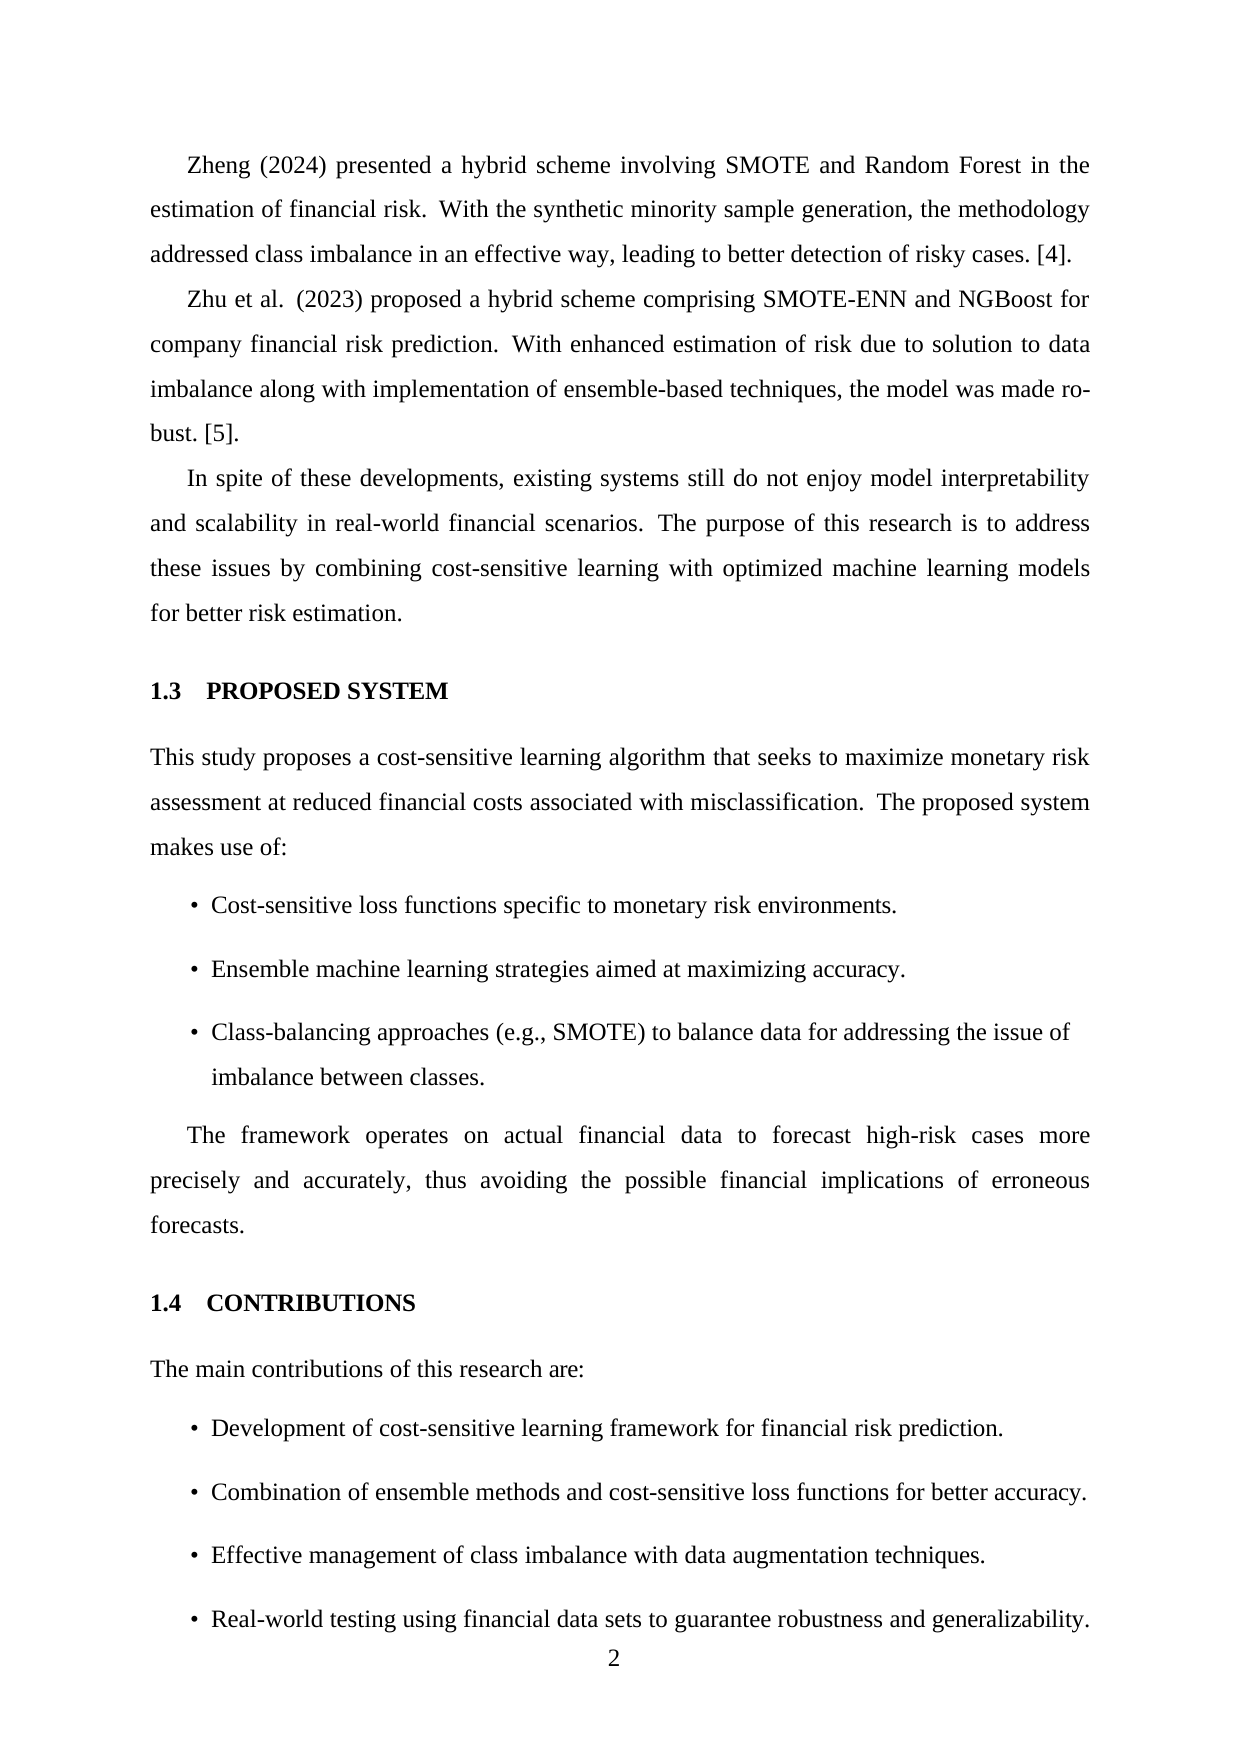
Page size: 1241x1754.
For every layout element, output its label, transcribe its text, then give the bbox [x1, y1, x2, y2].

list Effective management of class imbalance with data augmentation techniques. [190, 1540, 1211, 1569]
list Ensemble machine learning strategies aimed at maximizing accuracy. [190, 954, 1211, 982]
text This study proposes a cost-sensitive learning algorithm that seeks to maximize monetary risk assessment at reduced financial costs associated with misclassification. The proposed system makes use of: [150, 742, 1090, 860]
text Zhu et al. (2023) proposed a hybrid scheme comprising SMOTE-ENN and NGBoost for company financial risk prediction. With enhanced estimation of risk due to solution to data imbalance along with implementation of ensemble-based techniques, the model was made ro- bust. [5]. [150, 284, 1091, 447]
text The main contributions of this research are: [150, 1354, 1211, 1383]
list Combination of ensemble methods and cost-sensitive loss functions for better accuracy. [190, 1477, 1211, 1506]
subtitle PROPOSED SYSTEM [150, 676, 1211, 705]
text In spite of these developments, existing systems still do not enjoy model interpretability and scalability in real-world financial scenarios. The purpose of this research is to address these issues by combining cost-sensitive learning with optimized machine learning models for better risk estimation. [150, 463, 1091, 626]
list Development of cost-sensitive learning framework for financial risk prediction. [190, 1413, 1211, 1442]
text Zheng (2024) presented a hybrid scheme involving SMOTE and Random Forest in the estimation of financial risk. With the synthetic minority sample generation, the methodology addressed class imbalance in an effective way, leading to better detection of risky cases. [4]. [150, 150, 1091, 268]
subtitle CONTRIBUTIONS [150, 1288, 1211, 1317]
text The framework operates on actual financial data to forecast high-risk cases more precisely and accurately, thus avoiding the possible financial implications of erroneous forecasts. [150, 1120, 1091, 1239]
list Class-balancing approaches (e.g., SMOTE) to balance data for addressing the issue of imbalance between classes. [190, 1017, 1091, 1091]
list Cost-sensitive loss functions specific to monetary risk environments. [190, 890, 1211, 919]
list Real-world testing using financial data sets to guarantee robustness and generalizability. [190, 1604, 1211, 1632]
